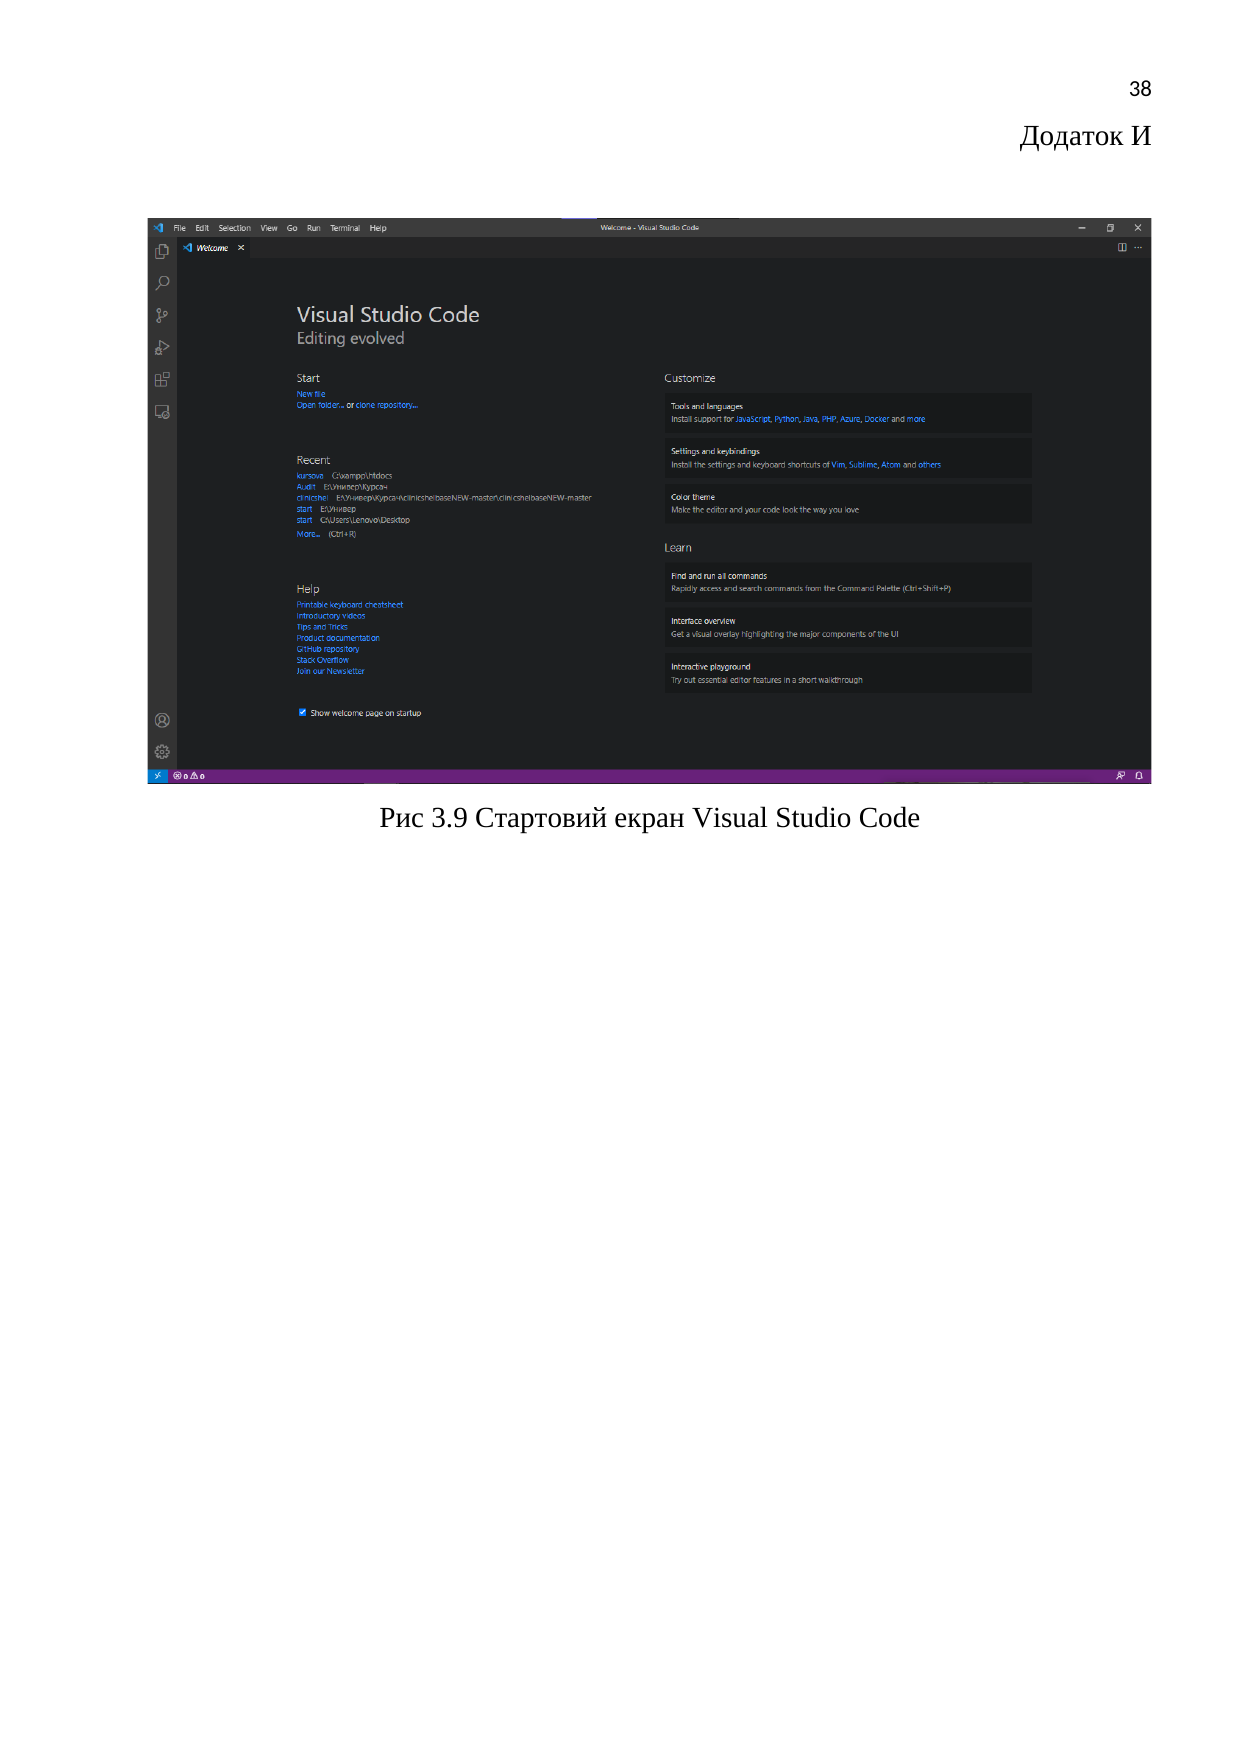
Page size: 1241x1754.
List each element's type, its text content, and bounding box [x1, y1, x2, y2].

text Рис 3.9 Стартовий екран Visual Studio Code [148, 800, 1152, 833]
picture [147, 218, 1152, 784]
text Додаток И [148, 118, 1152, 152]
